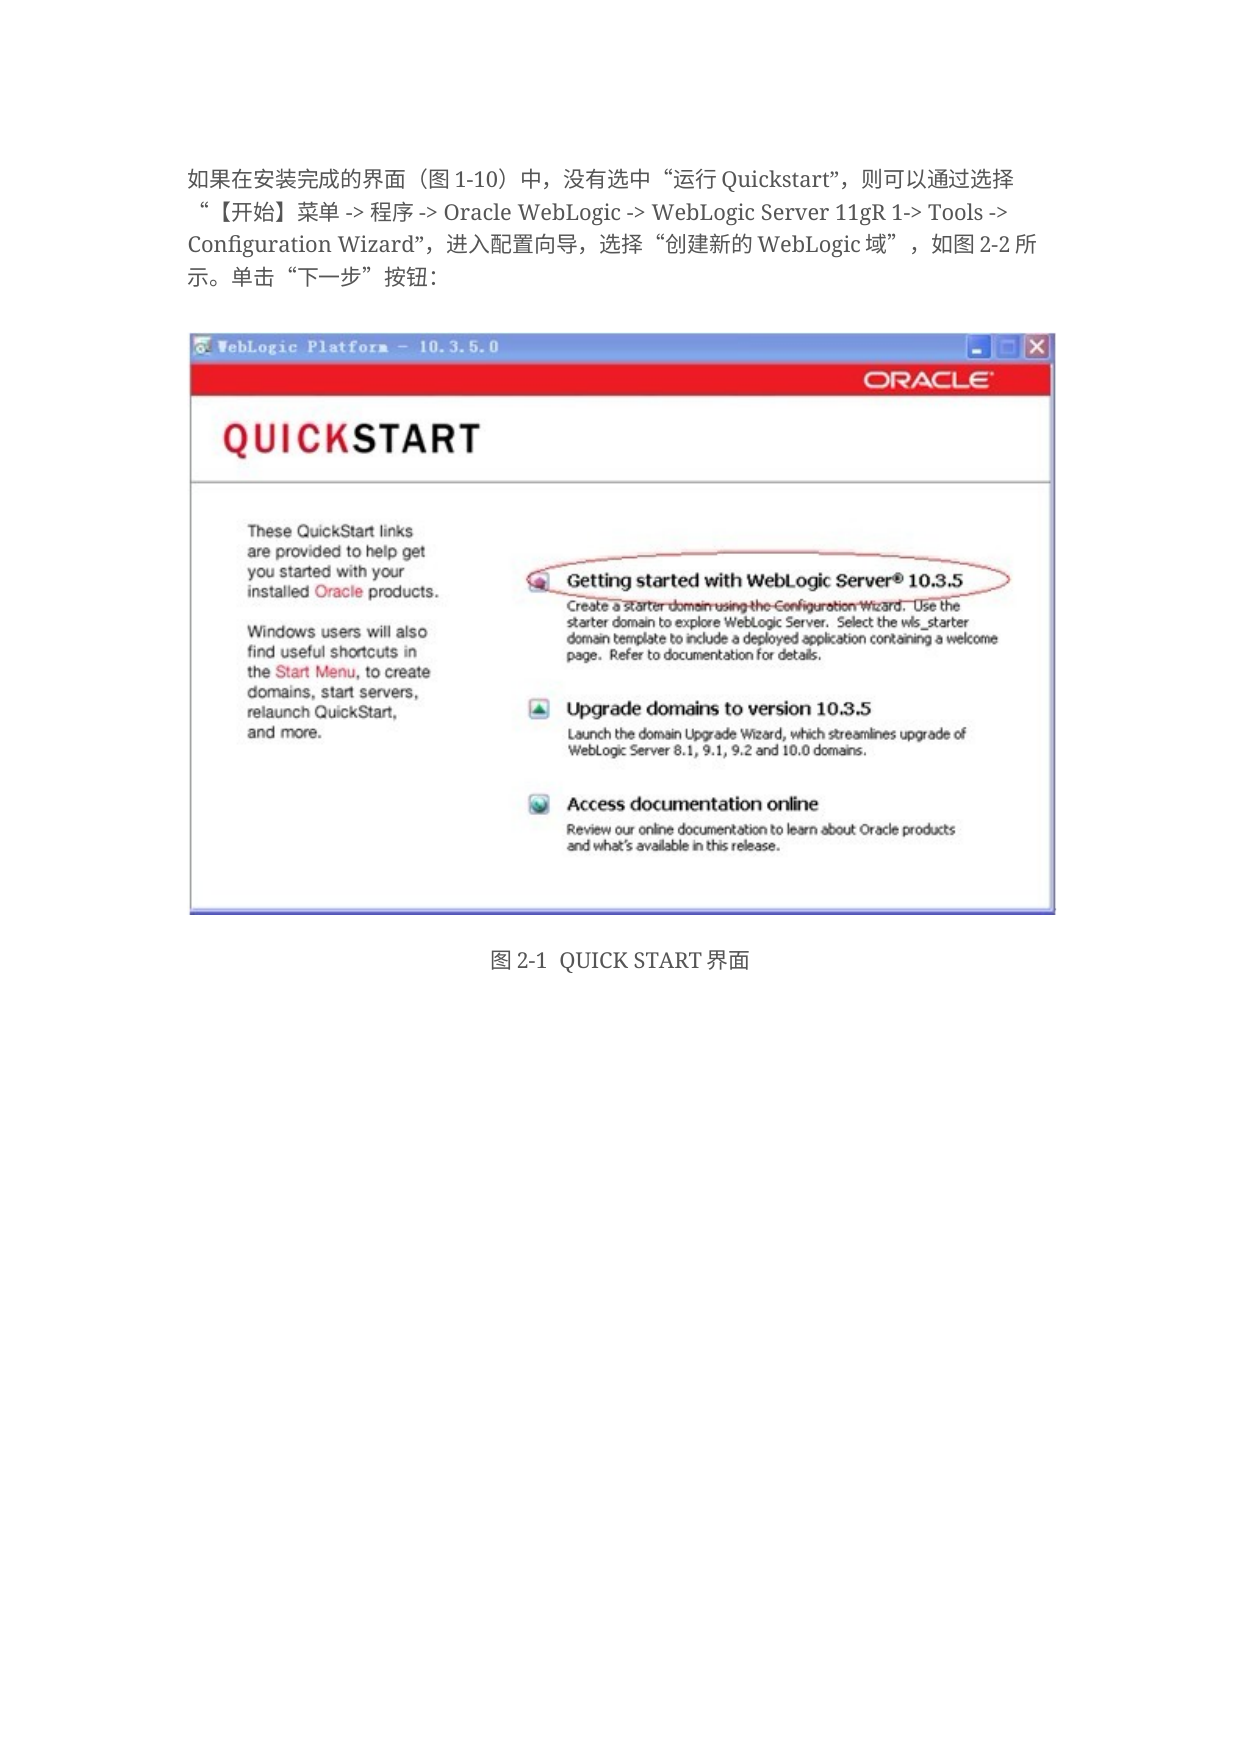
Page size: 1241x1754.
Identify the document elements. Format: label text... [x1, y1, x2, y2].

picture [187, 332, 1057, 915]
text 如果在安装完成的界面（图1-10）中，没有选中“运行Quickstart”，则可以通过选择“【开始】菜单 -> 程序 -> Oracle WebLogic -> WebLogic Server 11gR 1-> Tools -> Configuration Wizard”，进入配置向导，选择“创建新的WebLogic域”，如图2-2所示。单击“下一步”按钮： [187, 162, 1053, 292]
text 图2-1 QUICK START界面 [187, 942, 1053, 975]
